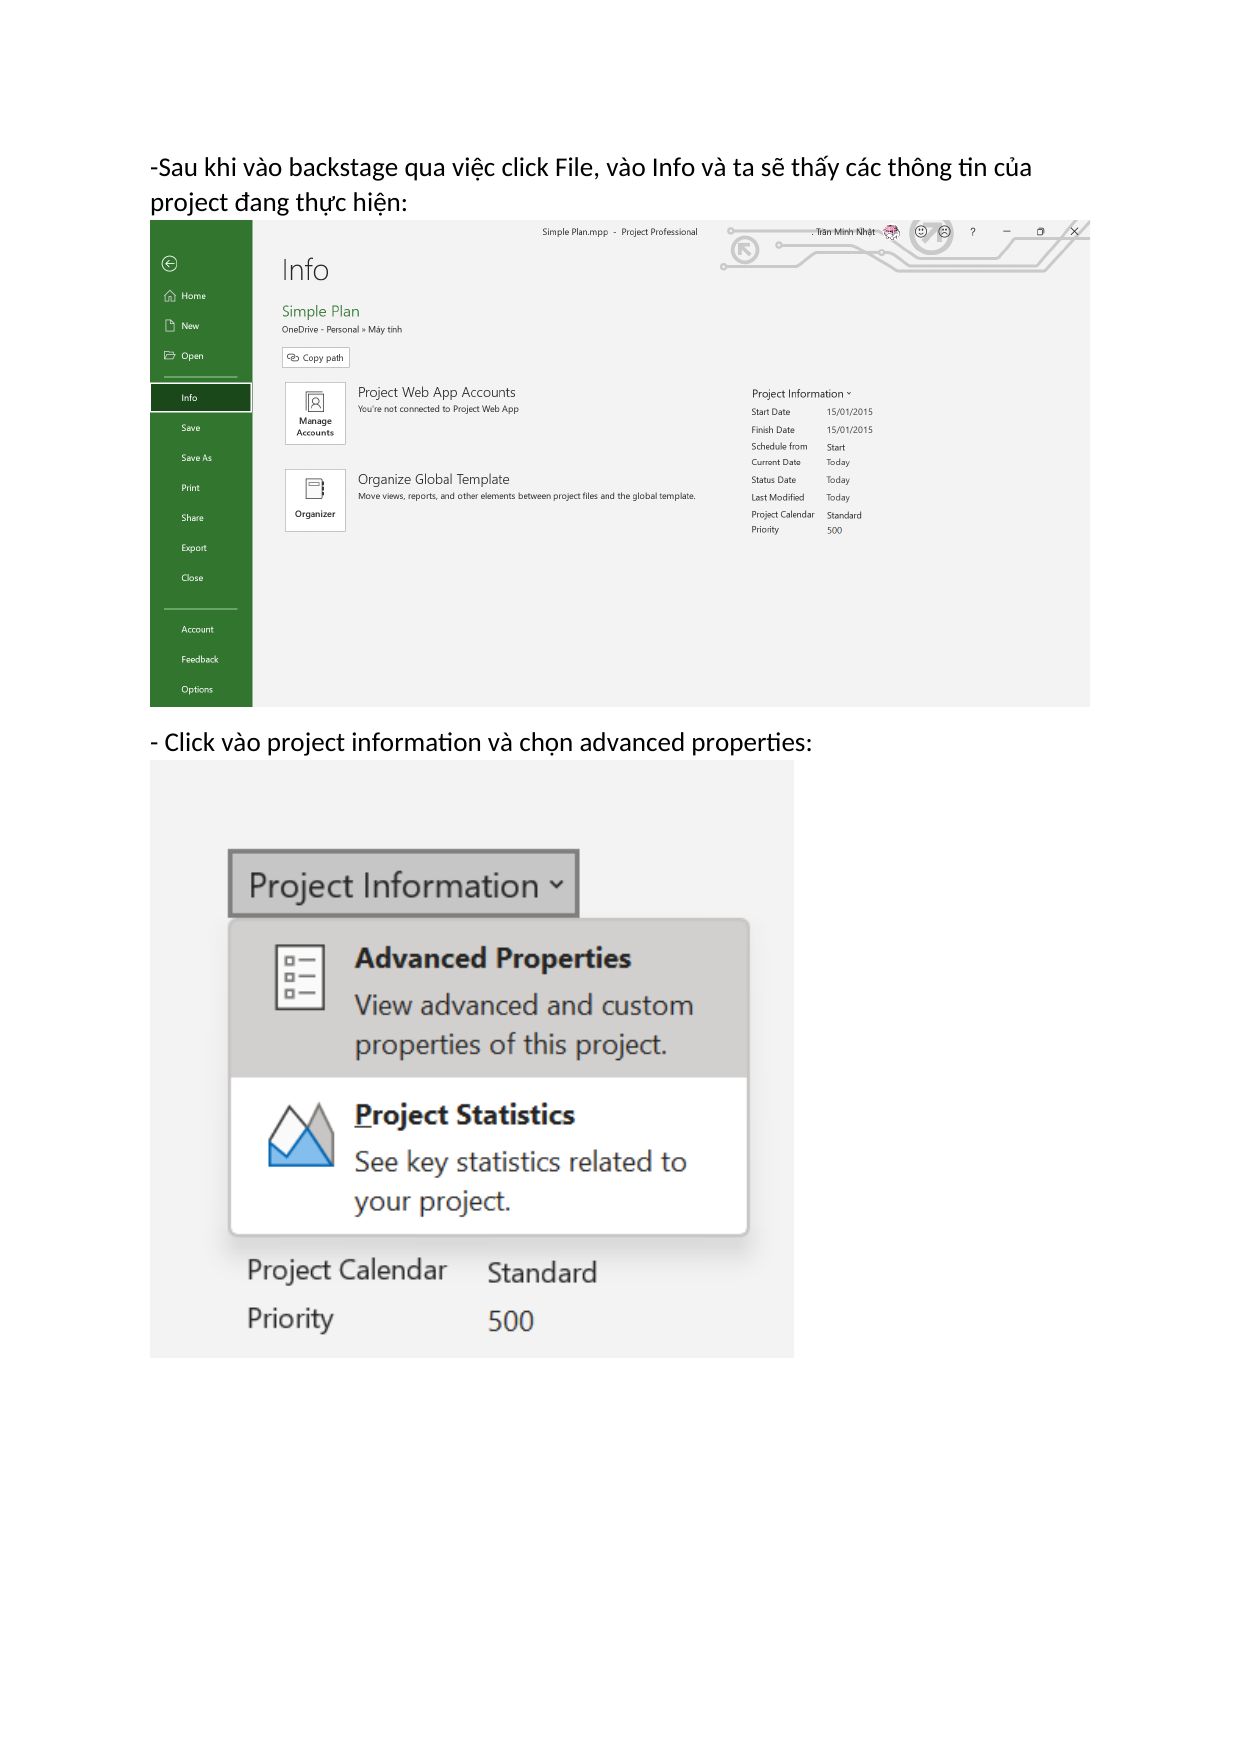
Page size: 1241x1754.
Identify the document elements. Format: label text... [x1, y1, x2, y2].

picture [150, 220, 1091, 707]
text -Sau khi vào backstage qua việc click File, vào Info và ta sẽ thấy các thông tin của project đang thực hiện: [150, 150, 1090, 220]
picture [150, 760, 794, 1358]
